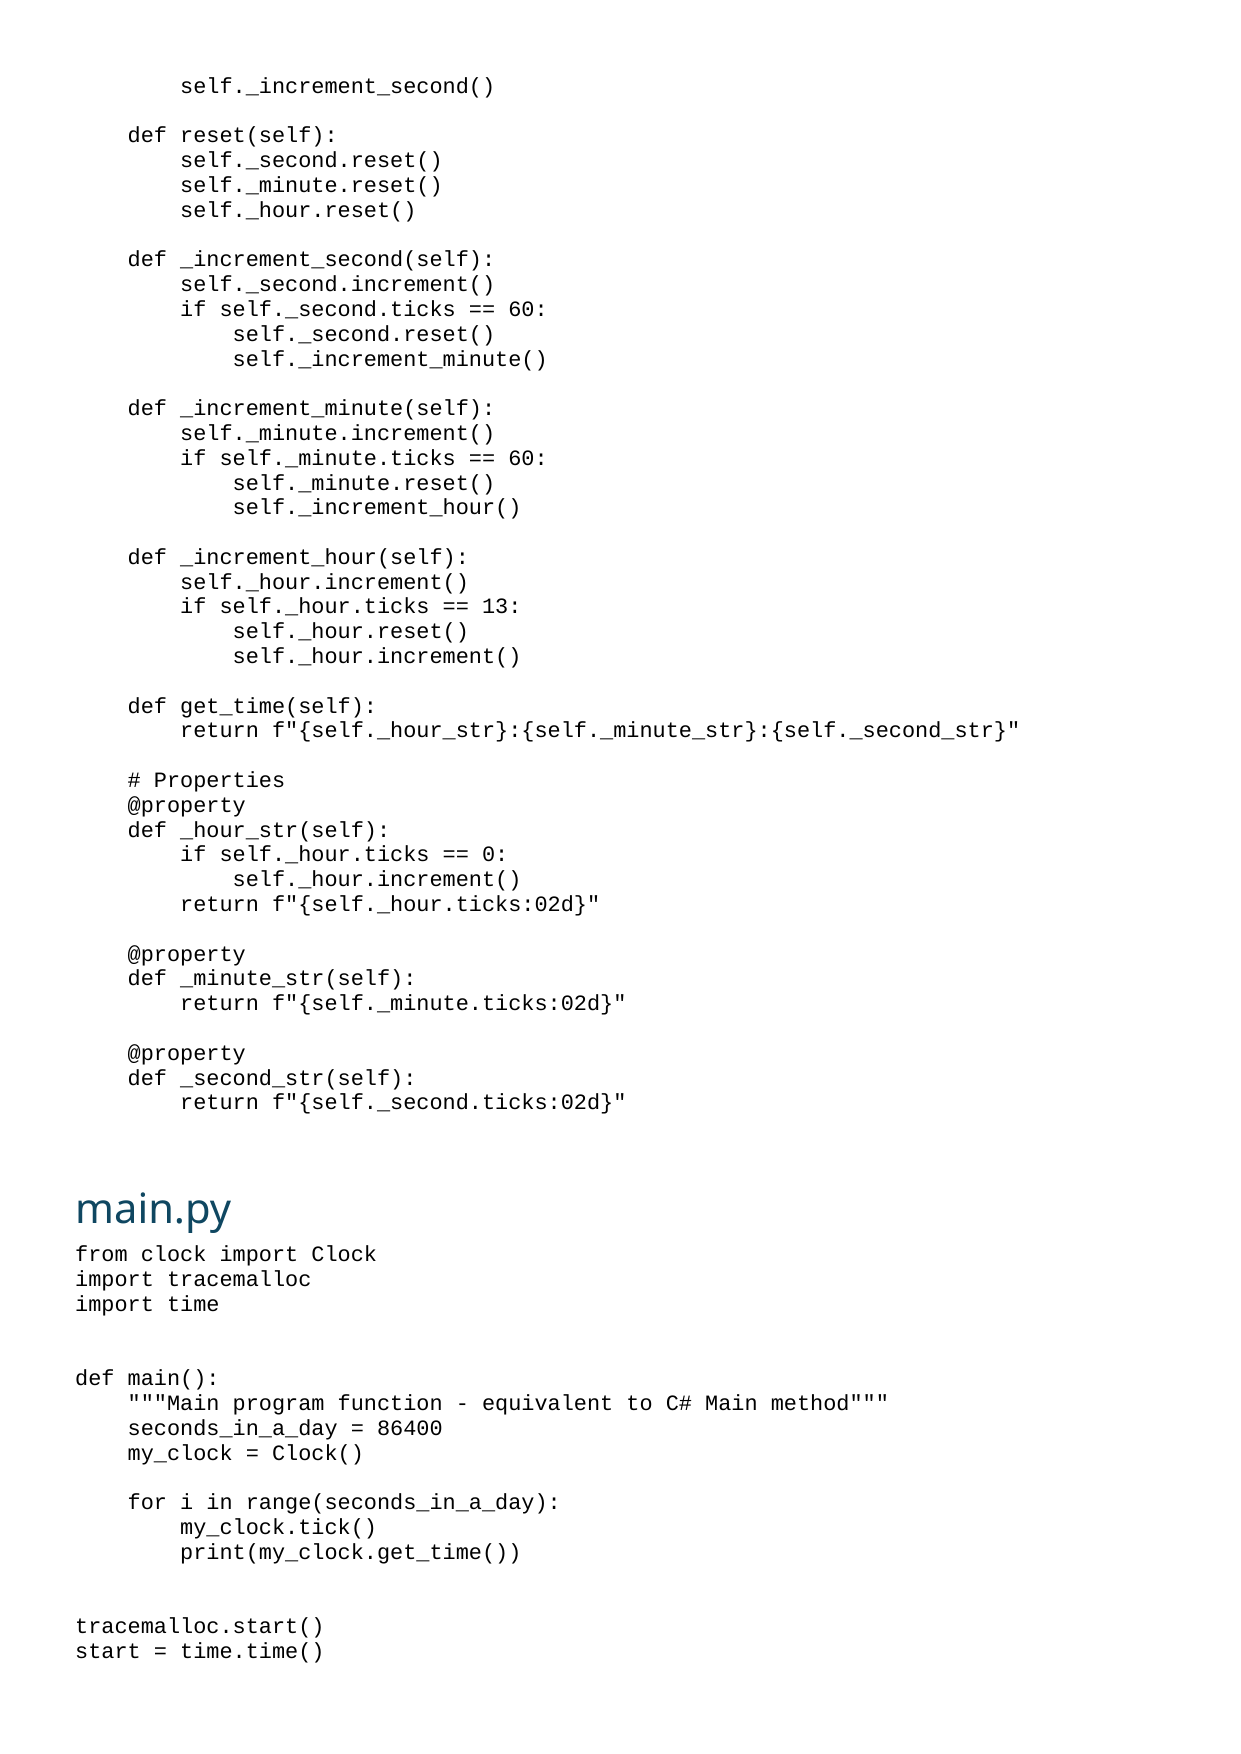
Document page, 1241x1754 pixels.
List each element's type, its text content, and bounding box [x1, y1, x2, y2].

text self._increment_minute() [75, 348, 1165, 372]
text def main(): [75, 1368, 1165, 1392]
text def _second_str(self): [75, 1067, 1165, 1091]
text if self._minute.ticks == 60: [75, 447, 1165, 472]
text def _increment_hour(self): [75, 546, 1165, 571]
text self._hour.increment() [75, 571, 1165, 596]
text self._hour.increment() [75, 868, 1165, 893]
text tracemalloc.start() [75, 1616, 1165, 1640]
text return f"{self._hour.ticks:02d}" [75, 893, 1165, 918]
text return f"{self._hour_str}:{self._minute_str}:{self._second_str}" [75, 719, 1165, 744]
text print(my_clock.get_time()) [75, 1541, 1165, 1566]
text def get_time(self): [75, 695, 1165, 719]
text self._increment_second() [75, 75, 1165, 100]
text import tracemalloc [75, 1268, 1165, 1293]
subtitle main.py [75, 1178, 1165, 1235]
text self._second.increment() [75, 273, 1165, 298]
text self._hour.increment() [75, 645, 1165, 670]
text def _increment_second(self): [75, 248, 1165, 273]
text def reset(self): [75, 124, 1165, 149]
text @property [75, 794, 1165, 819]
text from clock import Clock [75, 1244, 1165, 1268]
text def _increment_minute(self): [75, 397, 1165, 422]
text for i in range(seconds_in_a_day): [75, 1492, 1165, 1516]
text my_clock.tick() [75, 1516, 1165, 1541]
text self._second.reset() [75, 149, 1165, 174]
text self._hour.reset() [75, 199, 1165, 224]
text @property [75, 1042, 1165, 1067]
text if self._hour.ticks == 0: [75, 843, 1165, 868]
text import time [75, 1293, 1165, 1318]
text self._hour.reset() [75, 620, 1165, 645]
text start = time.time() [75, 1640, 1165, 1665]
text def _minute_str(self): [75, 967, 1165, 992]
text self._minute.reset() [75, 174, 1165, 199]
text seconds_in_a_day = 86400 [75, 1417, 1165, 1442]
text my_clock = Clock() [75, 1442, 1165, 1467]
text self._minute.increment() [75, 422, 1165, 447]
text if self._hour.ticks == 13: [75, 596, 1165, 620]
text return f"{self._minute.ticks:02d}" [75, 992, 1165, 1017]
text self._minute.reset() [75, 472, 1165, 496]
text self._second.reset() [75, 323, 1165, 348]
text @property [75, 943, 1165, 967]
text """Main program function - equivalent to C# Main method""" [75, 1392, 1165, 1417]
text def _hour_str(self): [75, 819, 1165, 843]
text if self._second.ticks == 60: [75, 298, 1165, 323]
text self._increment_hour() [75, 496, 1165, 521]
text # Properties [75, 769, 1165, 794]
text return f"{self._second.ticks:02d}" [75, 1091, 1165, 1116]
